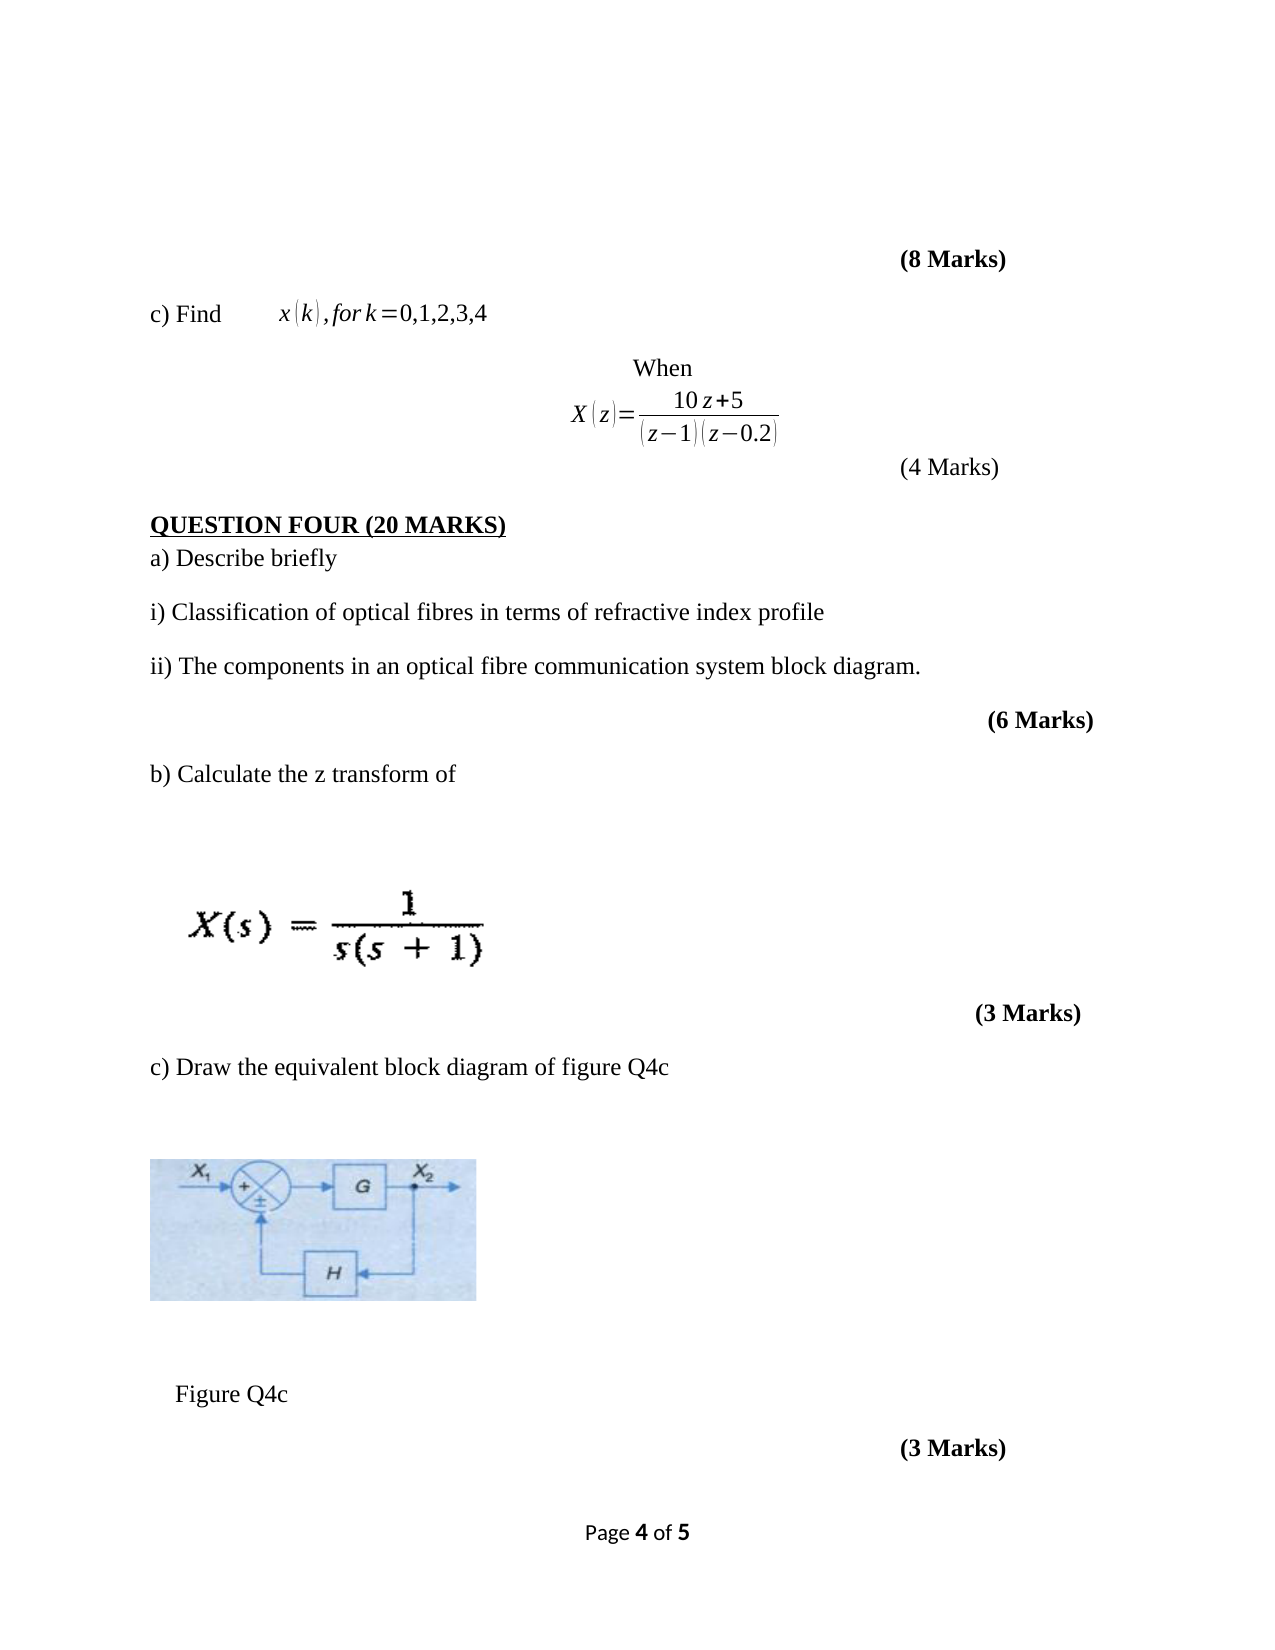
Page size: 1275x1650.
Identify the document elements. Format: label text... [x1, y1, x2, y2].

text a) Describe briefly [150, 543, 1125, 572]
text (8 Marks) [825, 112, 1125, 273]
list When [225, 353, 1125, 448]
text (3 Marks) [975, 998, 1125, 1027]
text i) Classification of optical fibres in terms of refractive index profile [150, 597, 1125, 626]
text b) Calculate the z transform of [150, 759, 1125, 788]
text Figure Q4c [150, 1379, 1125, 1408]
text c) Find [150, 298, 1125, 328]
text (6 Marks) [900, 705, 1125, 734]
text QUESTION FOUR (20 MARKS) [150, 511, 1125, 539]
list (4 Marks) [825, 452, 1125, 481]
text c) Draw the equivalent block diagram of figure Q4c [150, 1052, 1125, 1081]
text ii) The components in an optical fibre communication system block diagram. [150, 651, 1125, 680]
text (3 Marks) [825, 1433, 1125, 1462]
